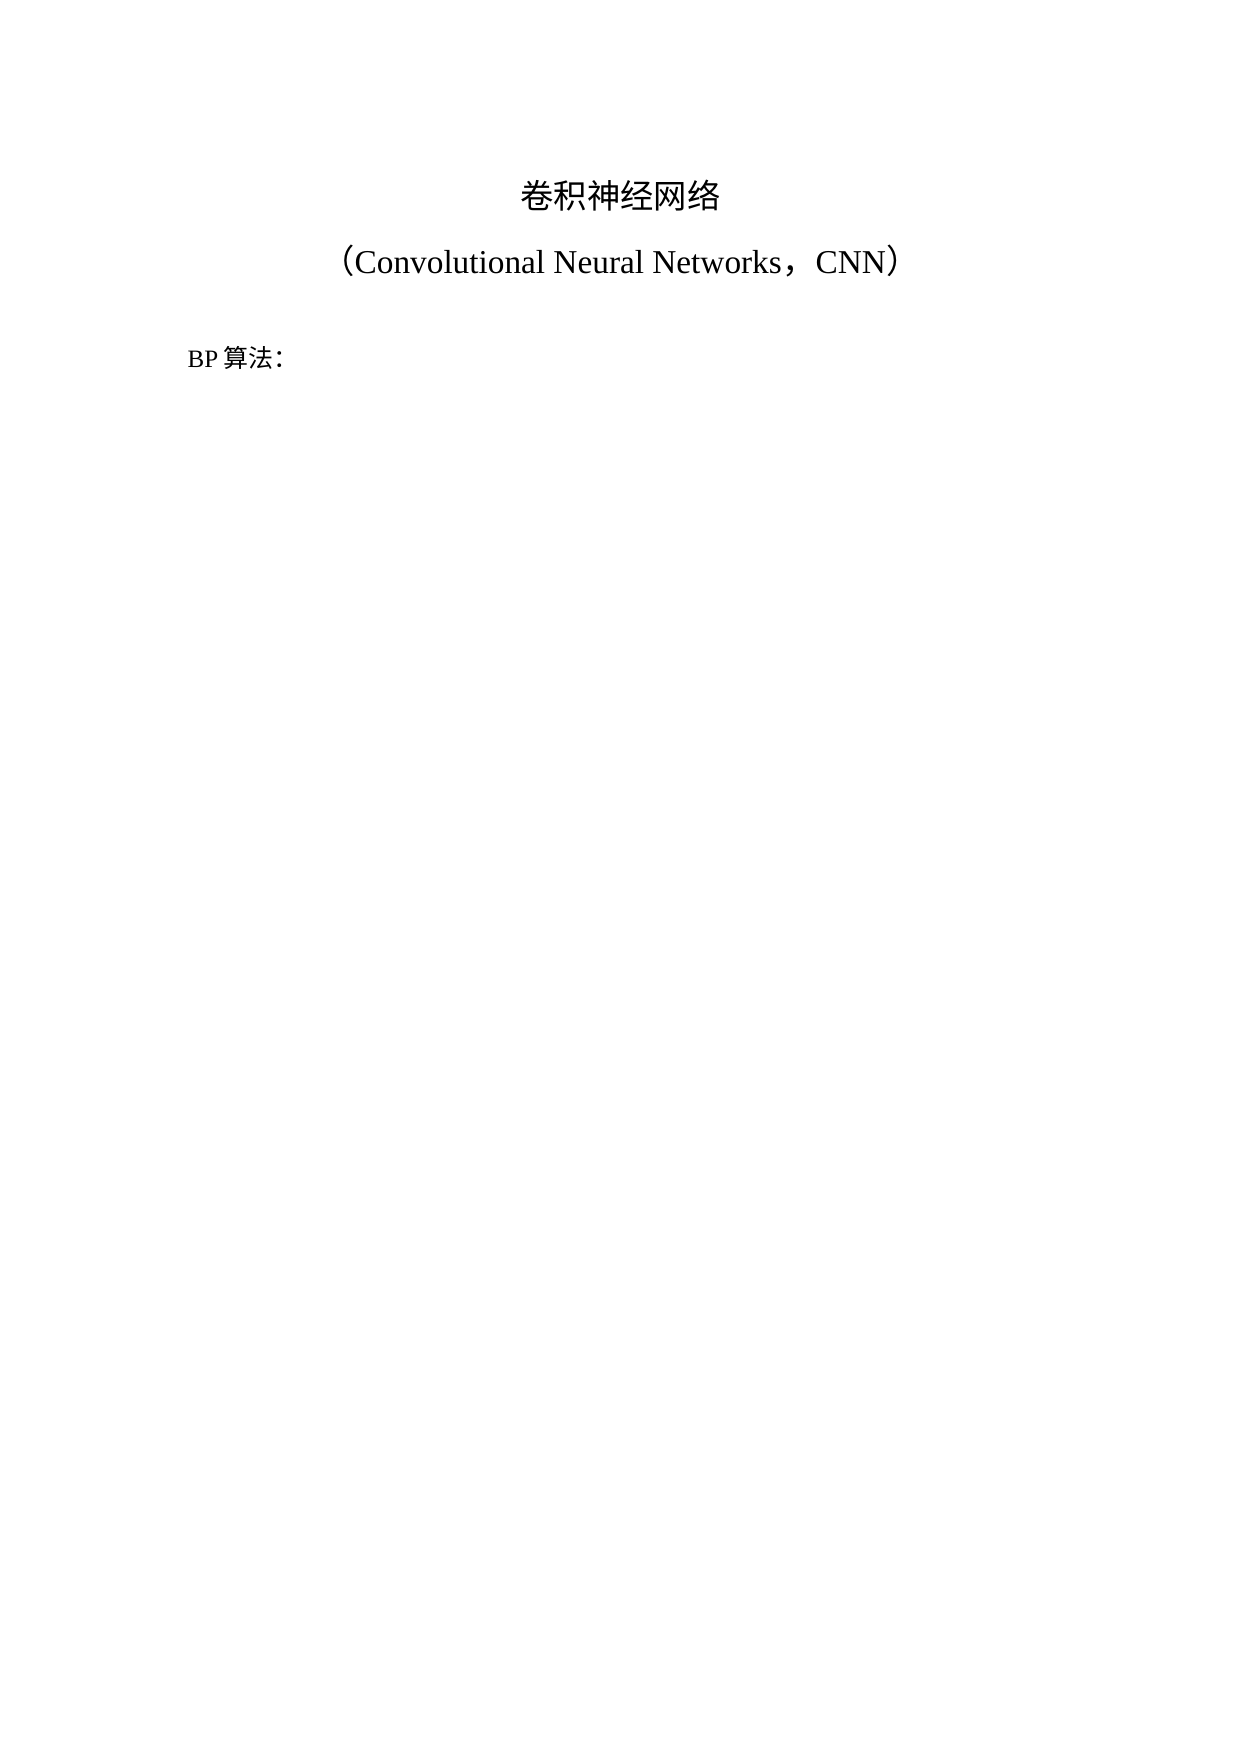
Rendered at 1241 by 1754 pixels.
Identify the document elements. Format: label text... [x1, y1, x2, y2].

text BP算法： [187, 324, 1053, 389]
text （Convolutional Neural Networks，CNN） [187, 227, 1053, 292]
text 卷积神经网络 [187, 162, 1053, 227]
